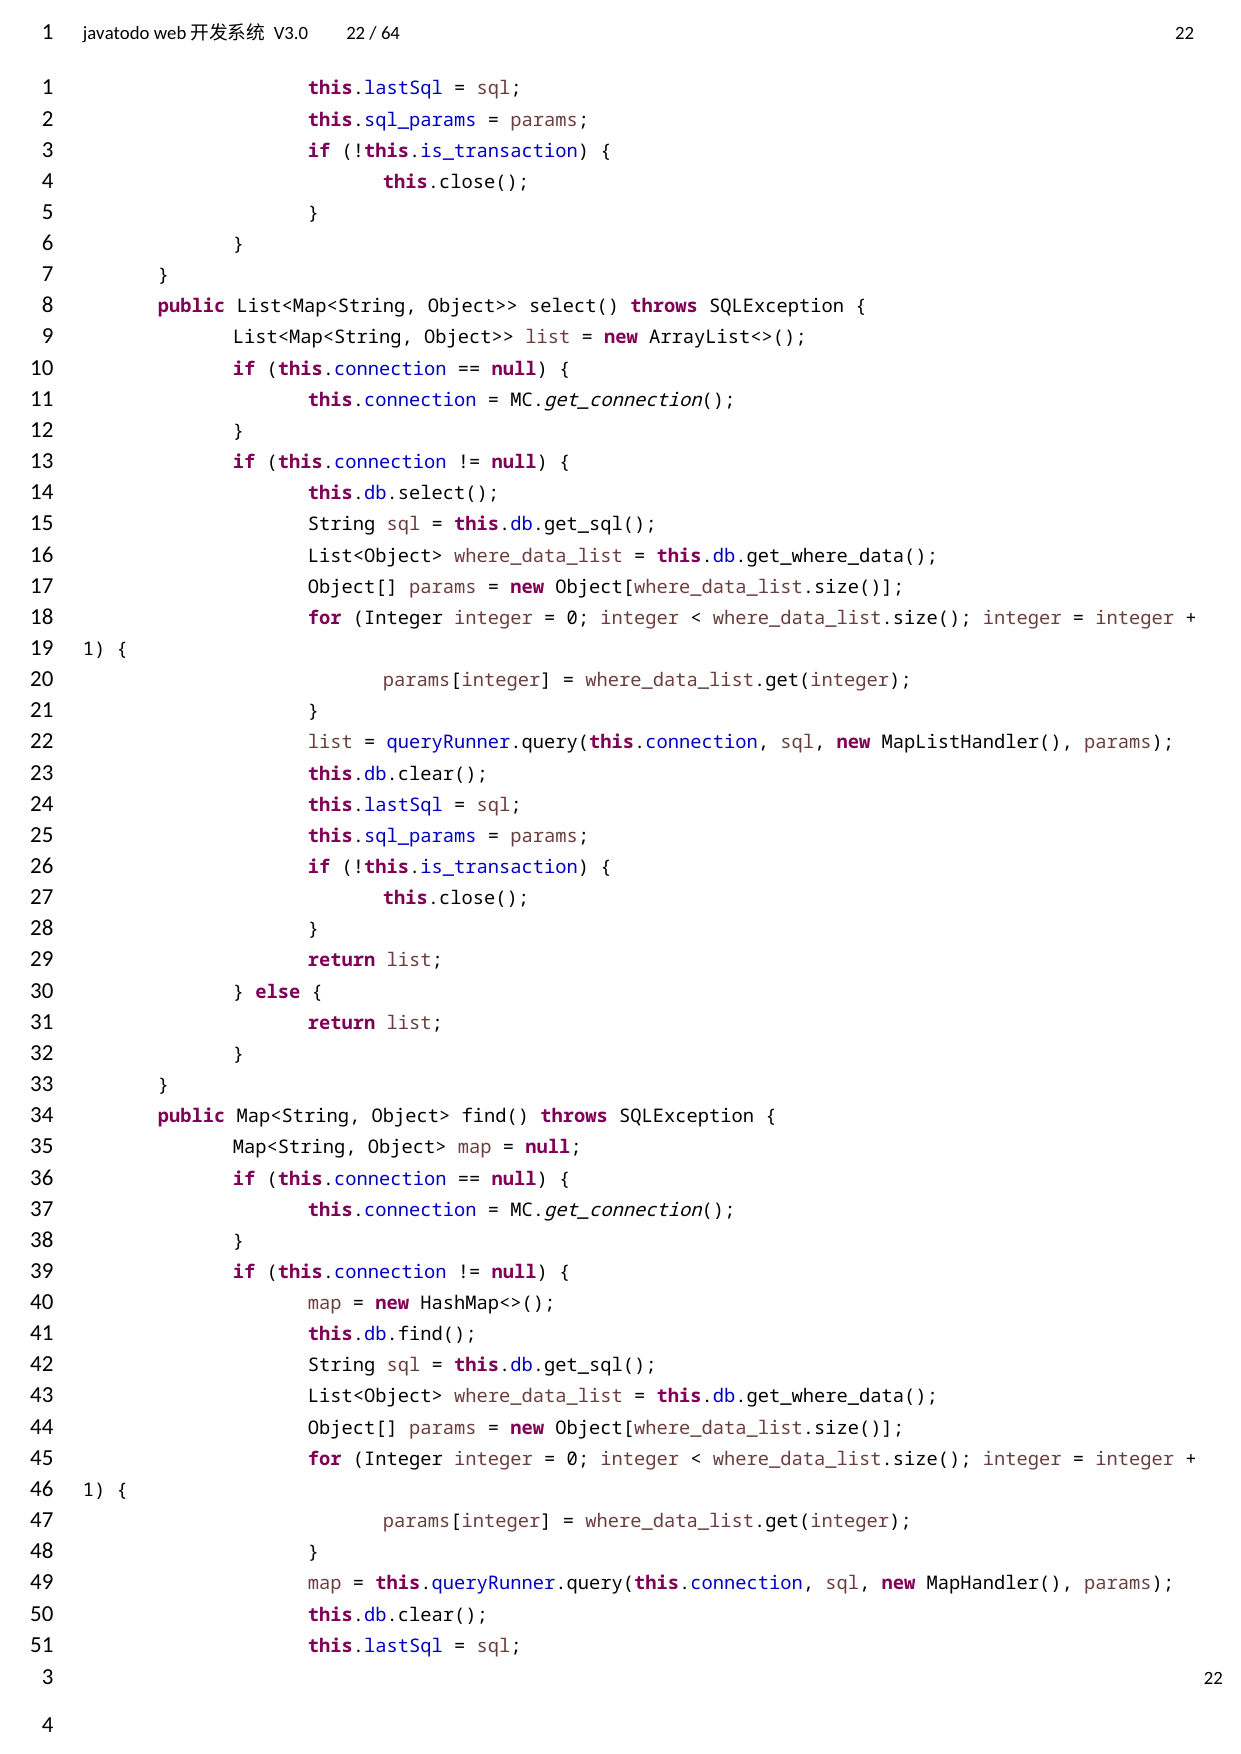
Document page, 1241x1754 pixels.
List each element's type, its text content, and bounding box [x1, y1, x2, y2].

text this.connection = MC.get_connection(); [83, 1193, 1222, 1224]
text this.lastSql = sql; [83, 72, 1222, 103]
text list = queryRunner.query(this.connection, sql, new MapListHandler(), params); [83, 726, 1222, 757]
text this.lastSql = sql; [83, 788, 1222, 819]
text List<Object> where_data_list = this.db.get_where_data(); [83, 539, 1222, 570]
text List<Map<String, Object>> list = new ArrayList<>(); [83, 321, 1222, 352]
text return list; [83, 944, 1222, 975]
text if (this.connection != null) { [83, 1255, 1222, 1287]
text } [83, 1224, 1222, 1255]
text this.close(); [83, 882, 1222, 913]
text Object[] params = new Object[where_data_list.size()]; [83, 1411, 1222, 1442]
text } [83, 1536, 1222, 1567]
text return list; [83, 1006, 1222, 1037]
text map = this.queryRunner.query(this.connection, sql, new MapHandler(), params); [83, 1567, 1222, 1598]
text Map<String, Object> map = null; [83, 1131, 1222, 1162]
text if (!this.is_transaction) { [83, 134, 1222, 165]
text } else { [83, 975, 1222, 1006]
text map = new HashMap<>(); [83, 1287, 1222, 1318]
text this.close(); [83, 165, 1222, 196]
text } [83, 414, 1222, 446]
text this.lastSql = sql; [83, 1629, 1222, 1660]
text } [83, 1068, 1222, 1100]
text String sql = this.db.get_sql(); [83, 508, 1222, 539]
text this.sql_params = params; [83, 819, 1222, 851]
text } [83, 695, 1222, 726]
text for (Integer integer = 0; integer < where_data_list.size(); integer = integer + 1) { [83, 601, 1222, 664]
text this.connection = MC.get_connection(); [83, 383, 1222, 414]
text if (this.connection == null) { [83, 1162, 1222, 1193]
text } [83, 259, 1222, 290]
text public List<Map<String, Object>> select() throws SQLException { [83, 290, 1222, 321]
text } [83, 228, 1222, 259]
text } [83, 913, 1222, 944]
text for (Integer integer = 0; integer < where_data_list.size(); integer = integer + 1) { [83, 1442, 1222, 1504]
text public Map<String, Object> find() throws SQLException { [83, 1100, 1222, 1131]
text this.sql_params = params; [83, 103, 1222, 134]
text this.db.find(); [83, 1318, 1222, 1349]
text Object[] params = new Object[where_data_list.size()]; [83, 570, 1222, 601]
text this.db.select(); [83, 477, 1222, 508]
text params[integer] = where_data_list.get(integer); [83, 664, 1222, 695]
text if (this.connection != null) { [83, 446, 1222, 477]
text this.db.clear(); [83, 757, 1222, 788]
text } [83, 1037, 1222, 1068]
text this.db.clear(); [83, 1598, 1222, 1629]
text params[integer] = where_data_list.get(integer); [83, 1504, 1222, 1536]
text if (this.connection == null) { [83, 352, 1222, 383]
text if (!this.is_transaction) { [83, 851, 1222, 882]
text String sql = this.db.get_sql(); [83, 1349, 1222, 1380]
text List<Object> where_data_list = this.db.get_where_data(); [83, 1380, 1222, 1411]
text } [83, 196, 1222, 228]
